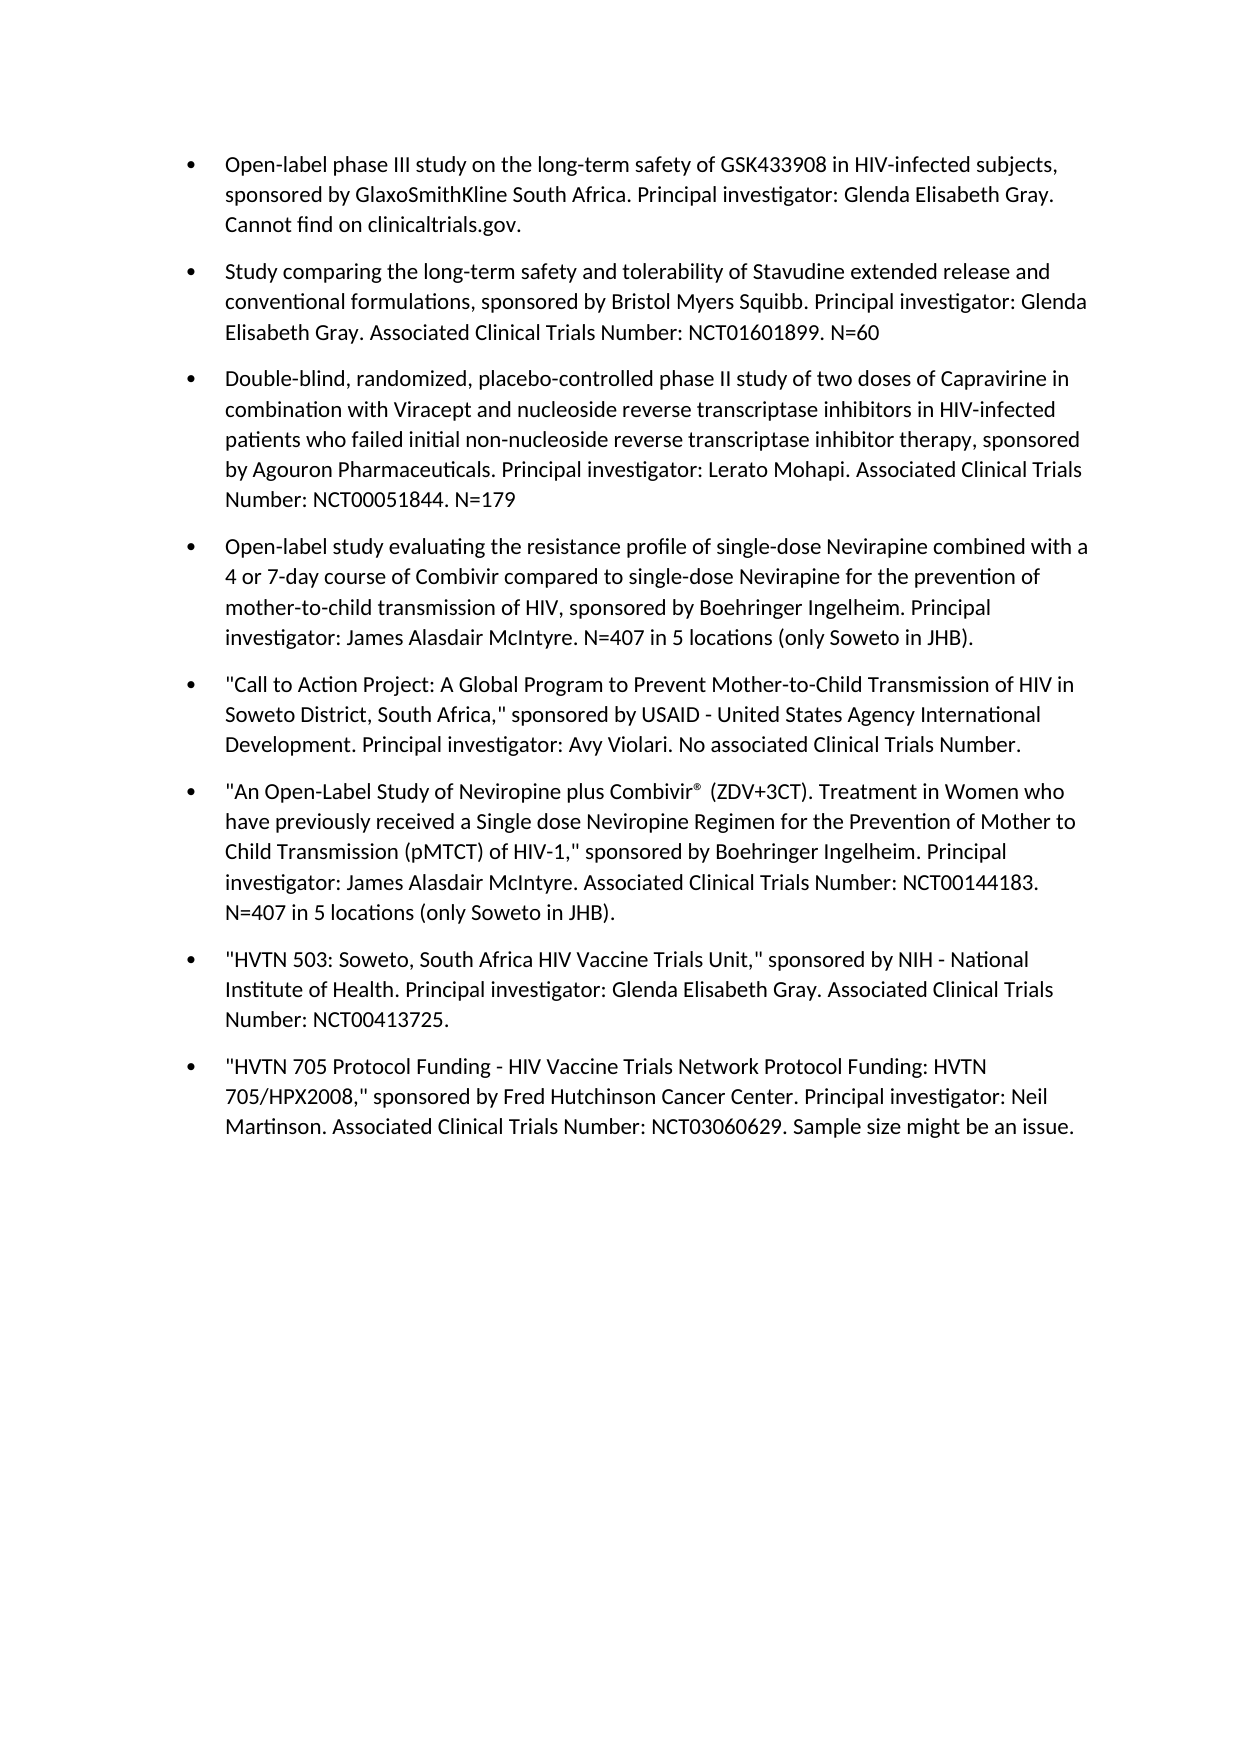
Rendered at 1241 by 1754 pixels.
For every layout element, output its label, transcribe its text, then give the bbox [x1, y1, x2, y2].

list "HVTN 705 Protocol Funding - HIV Vaccine Trials Network Protocol Funding: HVTN 705/HPX2008," sponsored by Fred Hutchinson Cancer Center. Principal investigator: Neil Martinson. Associated Clinical Trials Number: NCT03060629. Sample size might be an issue. [187, 1052, 1090, 1141]
list "An Open-Label Study of Neviropine plus Combivir® (ZDV+3CT). Treatment in Women who have previously received a Single dose Neviropine Regimen for the Prevention of Mother to Child Transmission (pMTCT) of HIV-1," sponsored by Boehringer Ingelheim. Principal investigator: James Alasdair McIntyre. Associated Clinical Trials Number: NCT00144183. N=407 in 5 locations (only Soweto in JHB). [187, 777, 1090, 926]
list Open-label phase III study on the long-term safety of GSK433908 in HIV-infected subjects, sponsored by GlaxoSmithKline South Africa. Principal investigator: Glenda Elisabeth Gray. Cannot find on clinicaltrials.gov. [187, 150, 1090, 238]
list Double-blind, randomized, placebo-controlled phase II study of two doses of Capravirine in combination with Viracept and nucleoside reverse transcriptase inhibitors in HIV-infected patients who failed initial non-nucleoside reverse transcriptase inhibitor therapy, sponsored by Agouron Pharmaceuticals. Principal investigator: Lerato Mohapi. Associated Clinical Trials Number: NCT00051844. N=179 [187, 364, 1090, 513]
list Open-label study evaluating the resistance profile of single-dose Nevirapine combined with a 4 or 7-day course of Combivir compared to single-dose Nevirapine for the prevention of mother-to-child transmission of HIV, sponsored by Boehringer Ingelheim. Principal investigator: James Alasdair McIntyre. N=407 in 5 locations (only Soweto in JHB). [187, 532, 1090, 651]
list Study comparing the long-term safety and tolerability of Stavudine extended release and conventional formulations, sponsored by Bristol Myers Squibb. Principal investigator: Glenda Elisabeth Gray. Associated Clinical Trials Number: NCT01601899. N=60 [187, 257, 1090, 346]
list "HVTN 503: Soweto, South Africa HIV Vaccine Trials Unit," sponsored by NIH - National Institute of Health. Principal investigator: Glenda Elisabeth Gray. Associated Clinical Trials Number: NCT00413725. [187, 945, 1090, 1033]
list "Call to Action Project: A Global Program to Prevent Mother-to-Child Transmission of HIV in Soweto District, South Africa," sponsored by USAID - United States Agency International Development. Principal investigator: Avy Violari. No associated Clinical Trials Number. [187, 670, 1090, 758]
